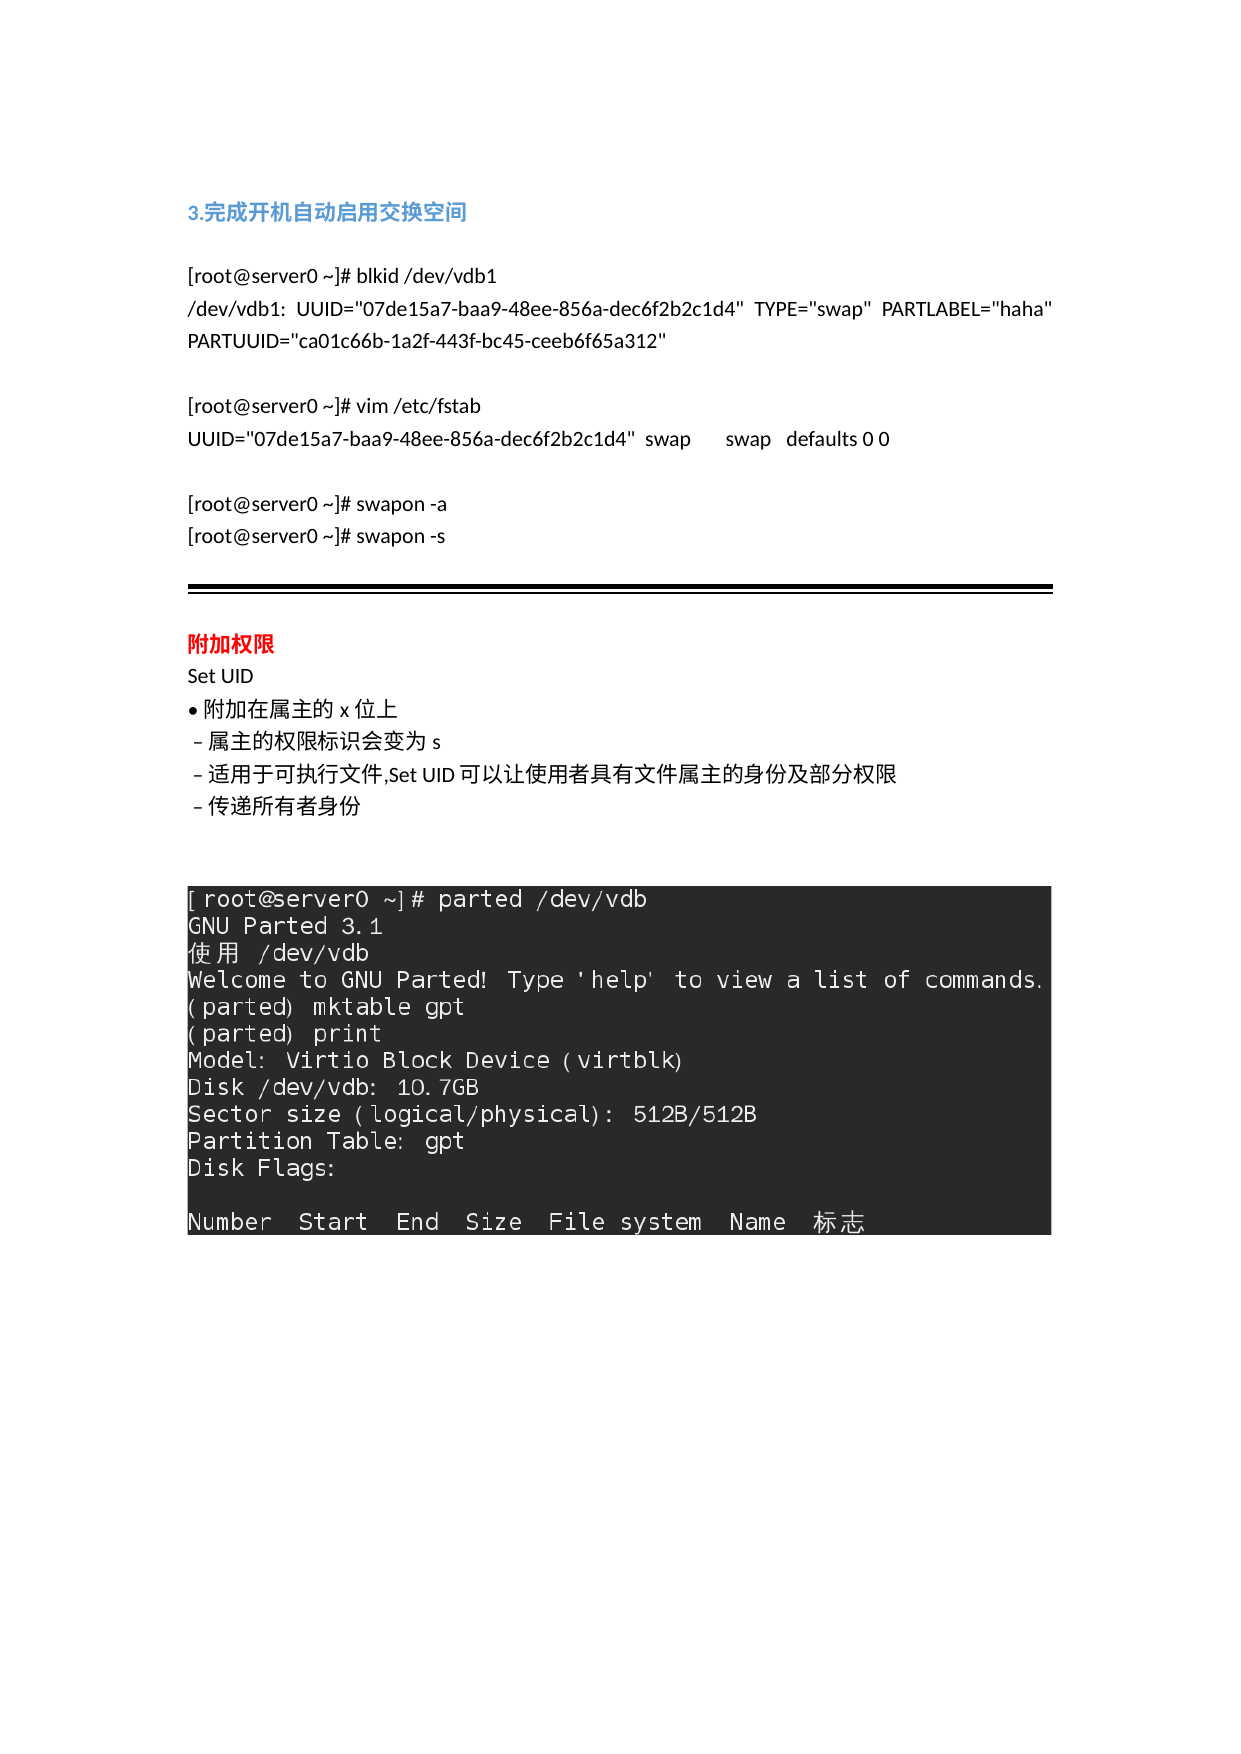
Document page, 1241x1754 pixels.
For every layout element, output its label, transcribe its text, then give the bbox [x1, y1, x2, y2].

text 附加权限 [187, 626, 1053, 659]
text – 适用于可执行文件,Set UID可以让使用者具有文件属主的身份及部分权限 [187, 756, 1053, 789]
text [root@server0 ~]# vim /etc/fstab [187, 389, 1053, 422]
text Set UID [187, 659, 1053, 691]
text – 属主的权限标识会变为 s [187, 724, 1053, 756]
text [root@server0 ~]# blkid /dev/vdb1 [187, 259, 1053, 292]
text • 附加在属主的 x 位上 [187, 691, 1053, 724]
text [root@server0 ~]# swapon -s [187, 519, 1053, 552]
text – 传递所有者身份 [187, 789, 1053, 821]
picture [187, 886, 1052, 1235]
text [root@server0 ~]# swapon -a [187, 487, 1053, 519]
text /dev/vdb1: UUID="07de15a7-baa9-48ee-856a-dec6f2b2c1d4" TYPE="swap" PARTLABEL="haha" PARTUUID="ca01c66b-1a2f-443f-bc45-ceeb6f65a312" [187, 292, 1053, 357]
text UUID="07de15a7-baa9-48ee-856a-dec6f2b2c1d4" swap swap defaults 0 0 [187, 422, 1053, 454]
text 3.完成开机自动启用交换空间 [187, 194, 1053, 227]
